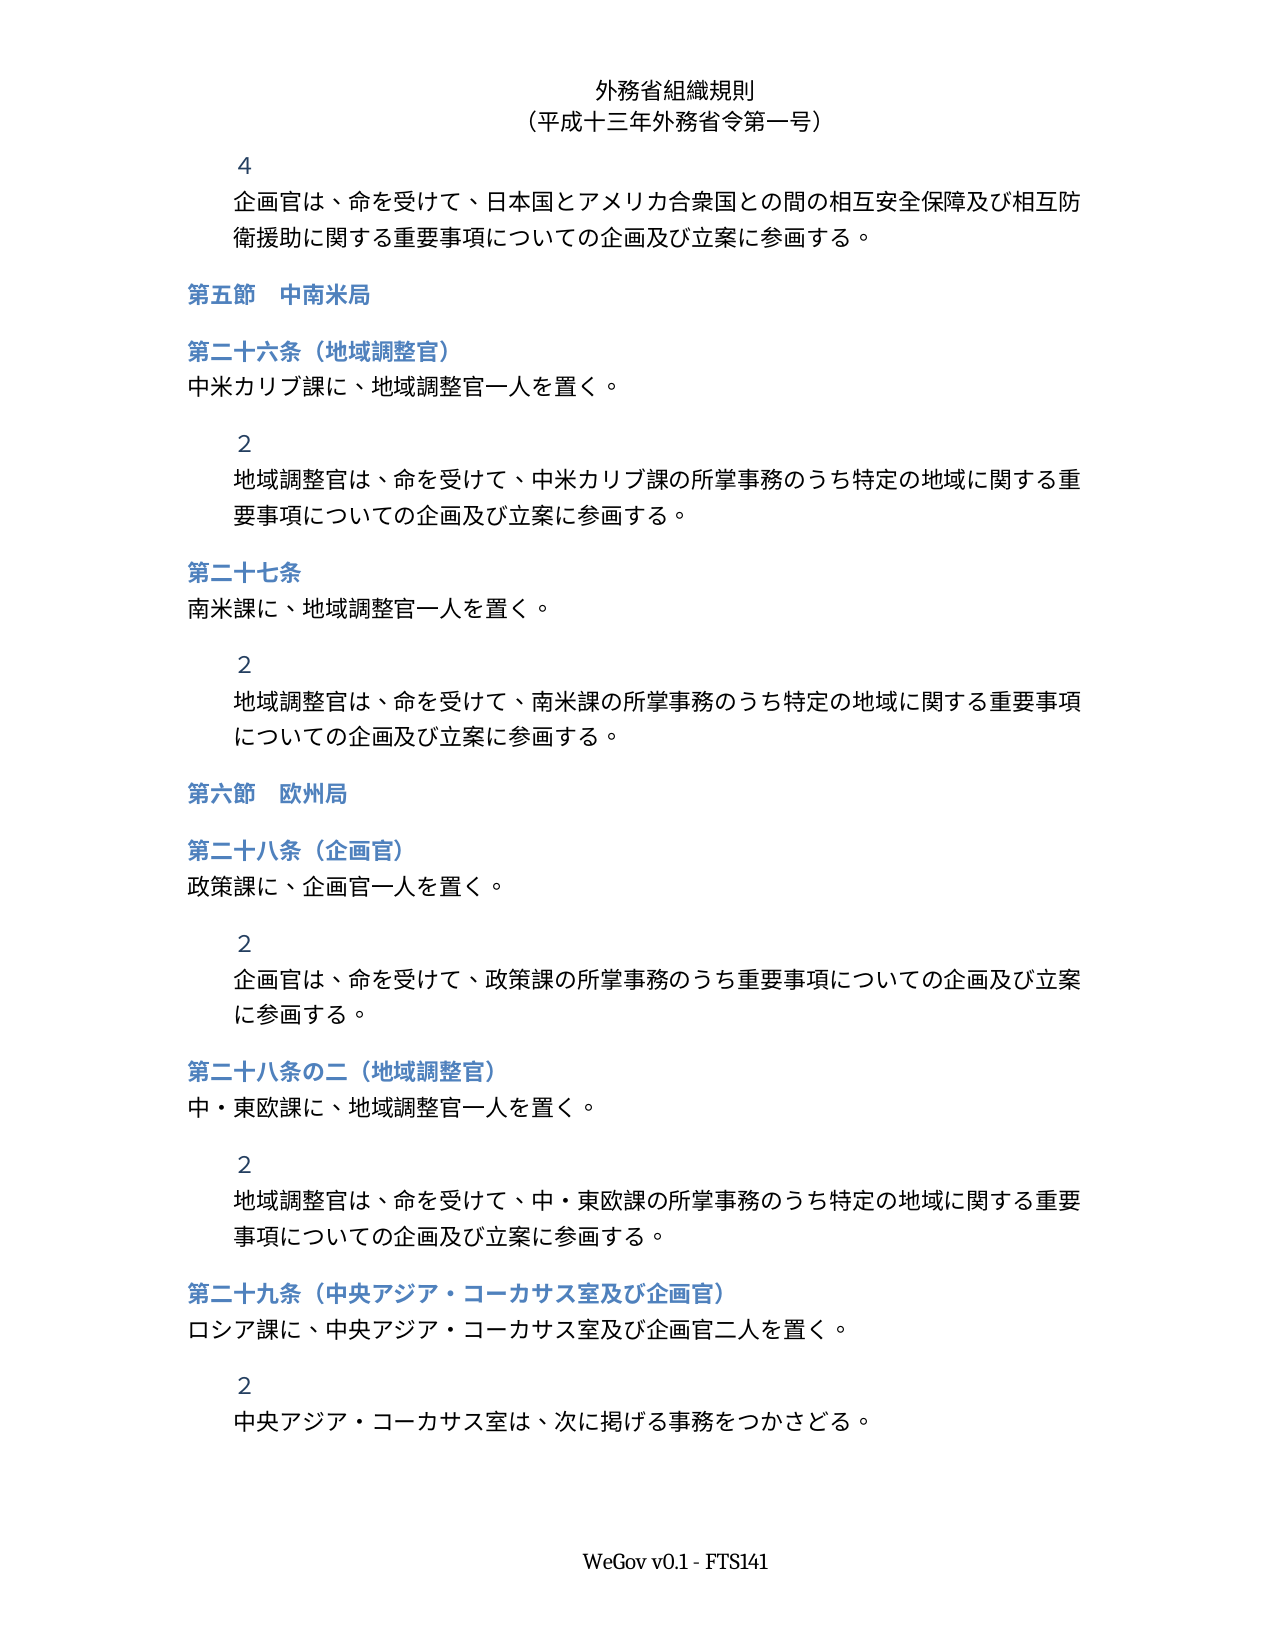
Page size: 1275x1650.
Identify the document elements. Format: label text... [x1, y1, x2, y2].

subtitle 第二十七条 [187, 557, 1087, 588]
subtitle ２ [233, 1370, 1087, 1402]
text 企画官は、命を受けて、政策課の所掌事務のうち重要事項についての企画及び立案に参画する。 [233, 963, 1087, 1031]
text 中米カリブ課に、地域調整官一人を置く。 [187, 371, 1087, 403]
text 地域調整官は、命を受けて、中米カリブ課の所掌事務のうち特定の地域に関する重要事項についての企画及び立案に参画する。 [233, 464, 1087, 531]
text 中央アジア・コーカサス室は、次に掲げる事務をつかさどる。 [233, 1406, 1087, 1437]
subtitle ２ [233, 428, 1087, 459]
subtitle 第二十八条（企画官） [187, 835, 1087, 866]
text 中・東欧課に、地域調整官一人を置く。 [187, 1092, 1087, 1123]
subtitle ４ [233, 150, 1087, 181]
subtitle 第六節 欧州局 [187, 778, 1087, 809]
text 政策課に、企画官一人を置く。 [187, 871, 1087, 902]
subtitle 第二十九条（中央アジア・コーカサス室及び企画官） [187, 1278, 1087, 1309]
subtitle 第二十六条（地域調整官） [187, 335, 1087, 367]
text 企画官は、命を受けて、日本国とアメリカ合衆国との間の相互安全保障及び相互防衛援助に関する重要事項についての企画及び立案に参画する。 [233, 186, 1087, 253]
text ロシア課に、中央アジア・コーカサス室及び企画官二人を置く。 [187, 1313, 1087, 1345]
text 地域調整官は、命を受けて、中・東欧課の所掌事務のうち特定の地域に関する重要事項についての企画及び立案に参画する。 [233, 1185, 1087, 1252]
subtitle ２ [233, 928, 1087, 959]
subtitle ２ [233, 1149, 1087, 1180]
subtitle ２ [233, 649, 1087, 681]
subtitle 第二十八条の二（地域調整官） [187, 1056, 1087, 1087]
text 南米課に、地域調整官一人を置く。 [187, 593, 1087, 624]
subtitle 第五節 中南米局 [187, 279, 1087, 310]
text 地域調整官は、命を受けて、南米課の所掌事務のうち特定の地域に関する重要事項についての企画及び立案に参画する。 [233, 685, 1087, 753]
